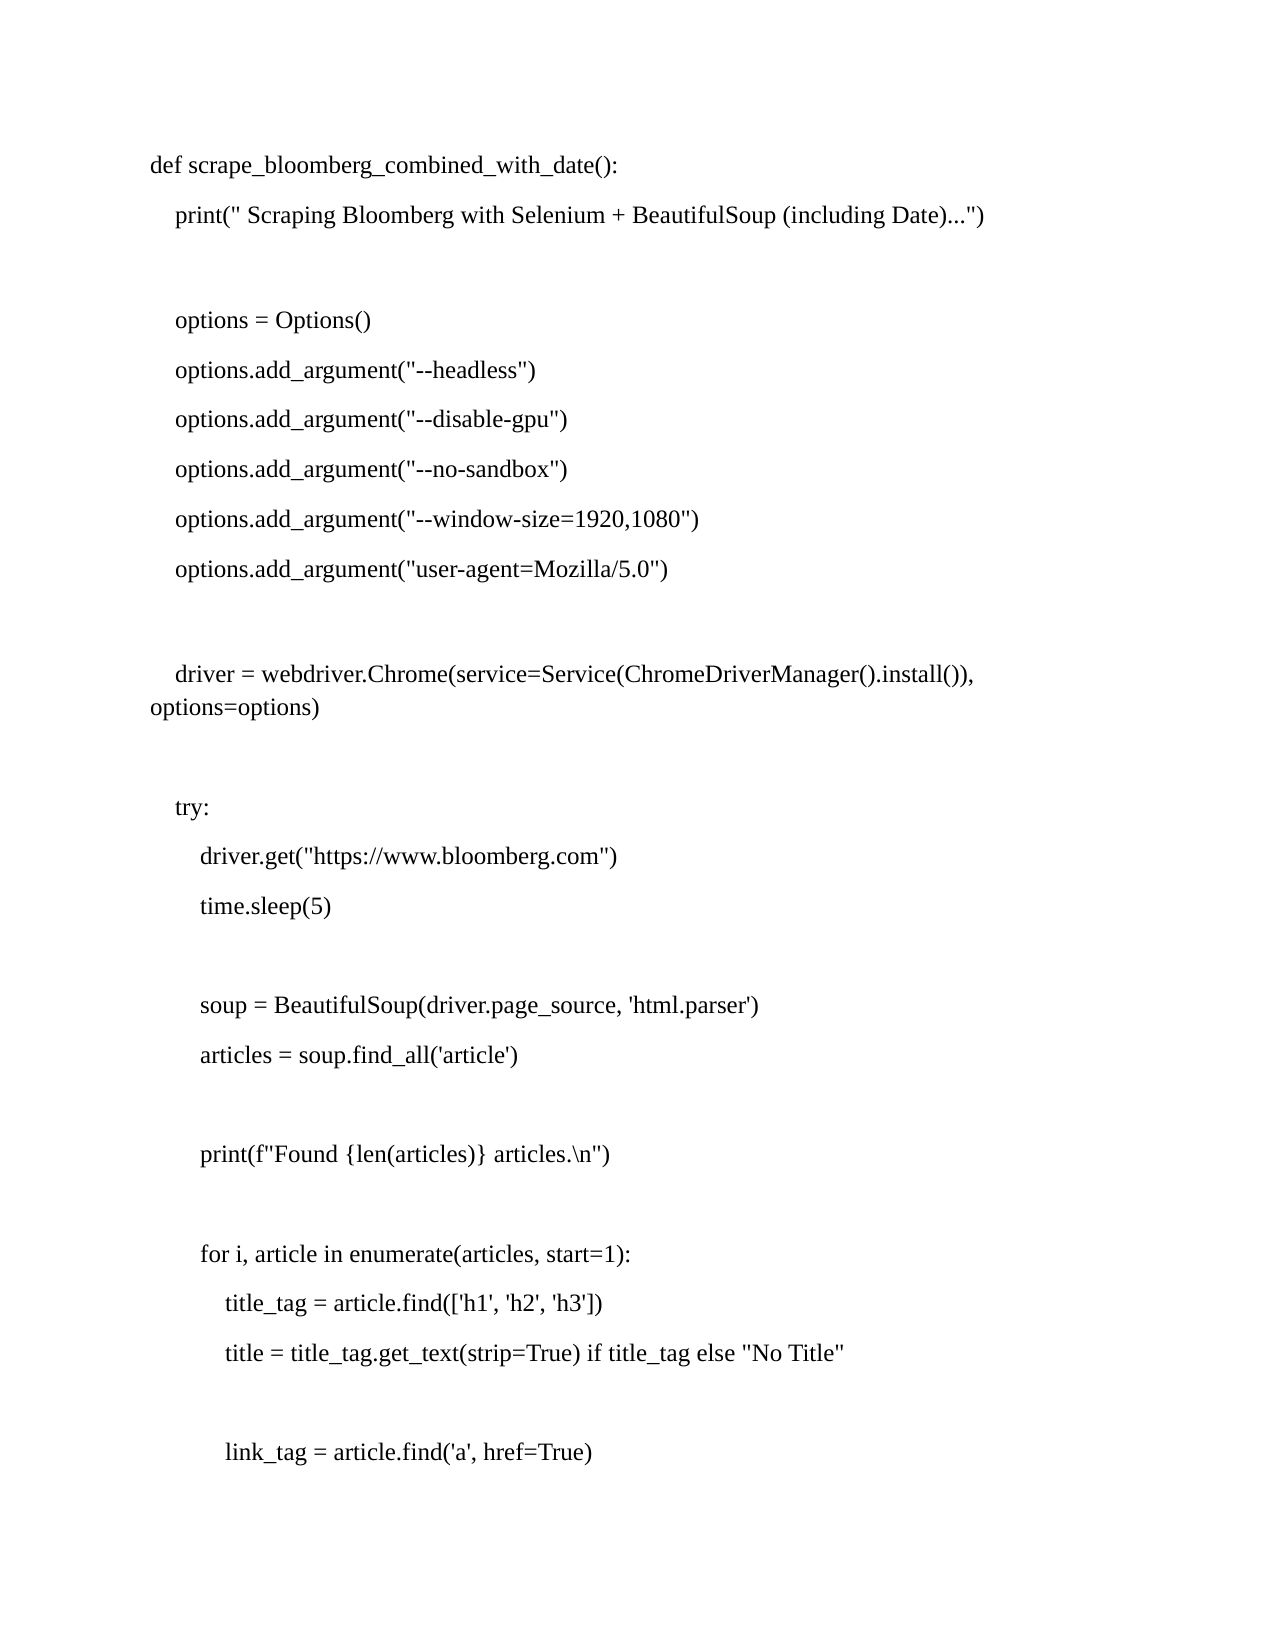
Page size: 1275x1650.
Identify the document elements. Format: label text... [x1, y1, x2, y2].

text driver = webdriver.Chrome(service=Service(ChromeDriverManager().install()), options=options) [150, 659, 1125, 721]
text print(f"Found {len(articles)} articles.\n") [150, 1139, 1125, 1168]
text options.add_argument("user-agent=Mozilla/5.0") [150, 554, 1125, 582]
text title_tag = article.find(['h1', 'h2', 'h3']) [150, 1288, 1125, 1317]
text link_tag = article.find('a', href=True) [150, 1437, 1125, 1466]
text title = title_tag.get_text(strip=True) if title_tag else "No Title" [150, 1338, 1125, 1367]
text options.add_argument("--disable-gpu") [150, 404, 1125, 433]
text options = Options() [150, 305, 1125, 334]
text print(" Scraping Bloomberg with Selenium + BeautifulSoup (including Date)...") [150, 200, 1125, 228]
text options.add_argument("--no-sandbox") [150, 454, 1125, 483]
text for i, article in enumerate(articles, start=1): [150, 1239, 1125, 1267]
text soup = BeautifulSoup(driver.page_source, 'html.parser') [150, 990, 1125, 1019]
text try: [150, 792, 1125, 820]
text def scrape_bloomberg_combined_with_date(): [150, 150, 1125, 179]
text articles = soup.find_all('article') [150, 1040, 1125, 1069]
text options.add_argument("--window-size=1920,1080") [150, 504, 1125, 533]
text driver.get("https://www.bloomberg.com") [150, 841, 1125, 870]
text options.add_argument("--headless") [150, 355, 1125, 384]
text time.sleep(5) [150, 891, 1125, 920]
